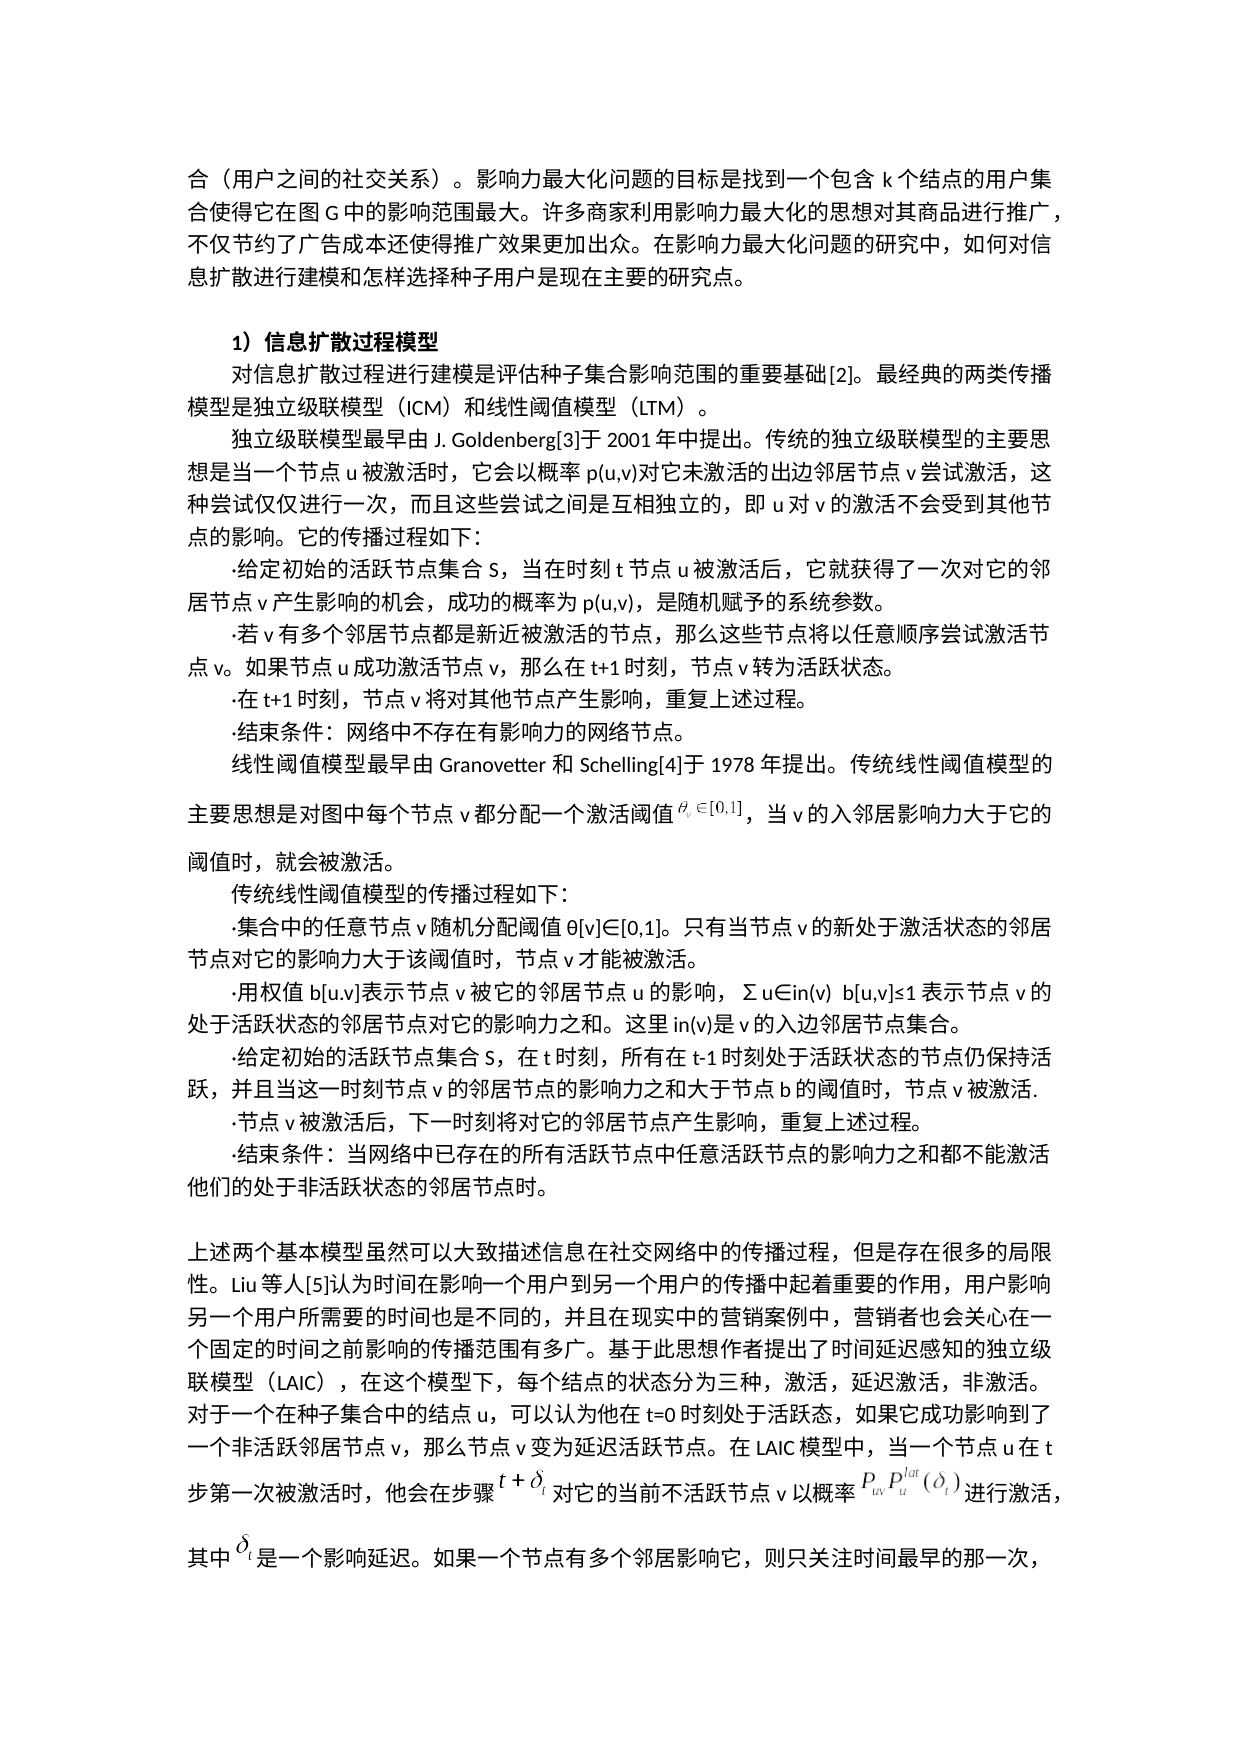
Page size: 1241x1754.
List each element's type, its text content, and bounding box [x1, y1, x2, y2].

text ·结束条件：网络中不存在有影响力的网络节点。 [187, 714, 1053, 747]
text ·结束条件：当网络中已存在的所有活跃节点中任意活跃节点的影响力之和都不能激活他们的处于非活跃状态的邻居节点时。 [187, 1137, 1053, 1202]
text ·给定初始的活跃节点集合S，当在时刻t节点u被激活后，它就获得了一次对它的邻居节点v产生影响的机会，成功的概率为p(u,v)，是随机赋予的系统参数。 [187, 552, 1053, 617]
text ·在t+1时刻，节点v将对其他节点产生影响，重复上述过程。 [187, 682, 1053, 714]
text 1）信息扩散过程模型 [187, 324, 1053, 357]
text ·节点v被激活后，下一时刻将对它的邻居节点产生影响，重复上述过程。 [187, 1104, 1053, 1137]
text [187, 1234, 1053, 1592]
text 独立级联模型最早由J. Goldenberg[3]于2001年中提出。传统的独立级联模型的主要思想是当一个节点u被激活时，它会以概率p(u,v)对它未激活的出边邻居节点v尝试激活，这种尝试仅仅进行一次，而且这些尝试之间是互相独立的，即u对v的激活不会受到其他节点的影响。它的传播过程如下： [187, 422, 1053, 552]
text ·用权值b[u.v]表示节点v被它的邻居节点u的影响，∑u∈in(v) b[u,v]≤1表示节点v的处于活跃状态的邻居节点对它的影响力之和。这里in(v)是v的入边邻居节点集合。 [187, 974, 1053, 1039]
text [187, 162, 1053, 292]
text 对信息扩散过程进行建模是评估种子集合影响范围的重要基础[2]。最经典的两类传播模型是独立级联模型（ICM）和线性阈值模型（LTM）。 [187, 357, 1053, 422]
text ·集合中的任意节点v随机分配阈值θ[v]∈[0,1]。只有当节点v的新处于激活状态的邻居节点对它的影响力大于该阈值时，节点v才能被激活。 [187, 909, 1053, 974]
text ·给定初始的活跃节点集合S，在t时刻，所有在t-1时刻处于活跃状态的节点仍保持活跃，并且当这一时刻节点v的邻居节点的影响力之和大于节点b的阈值时，节点v被激活. [187, 1039, 1053, 1104]
text 传统线性阈值模型的传播过程如下： [187, 877, 1053, 909]
text ·若v有多个邻居节点都是新近被激活的节点，那么这些节点将以任意顺序尝试激活节点v。如果节点u成功激活节点v，那么在t+1时刻，节点v转为活跃状态。 [187, 617, 1053, 682]
text 线性阈值模型最早由Granovetter 和Schelling[4]于1978年提出。传统线性阈值模型的主要思想是对图中每个节点v都分配一个激活阈值，当v的入邻居影响力大于它的阈值时，就会被激活。 [187, 747, 1053, 877]
